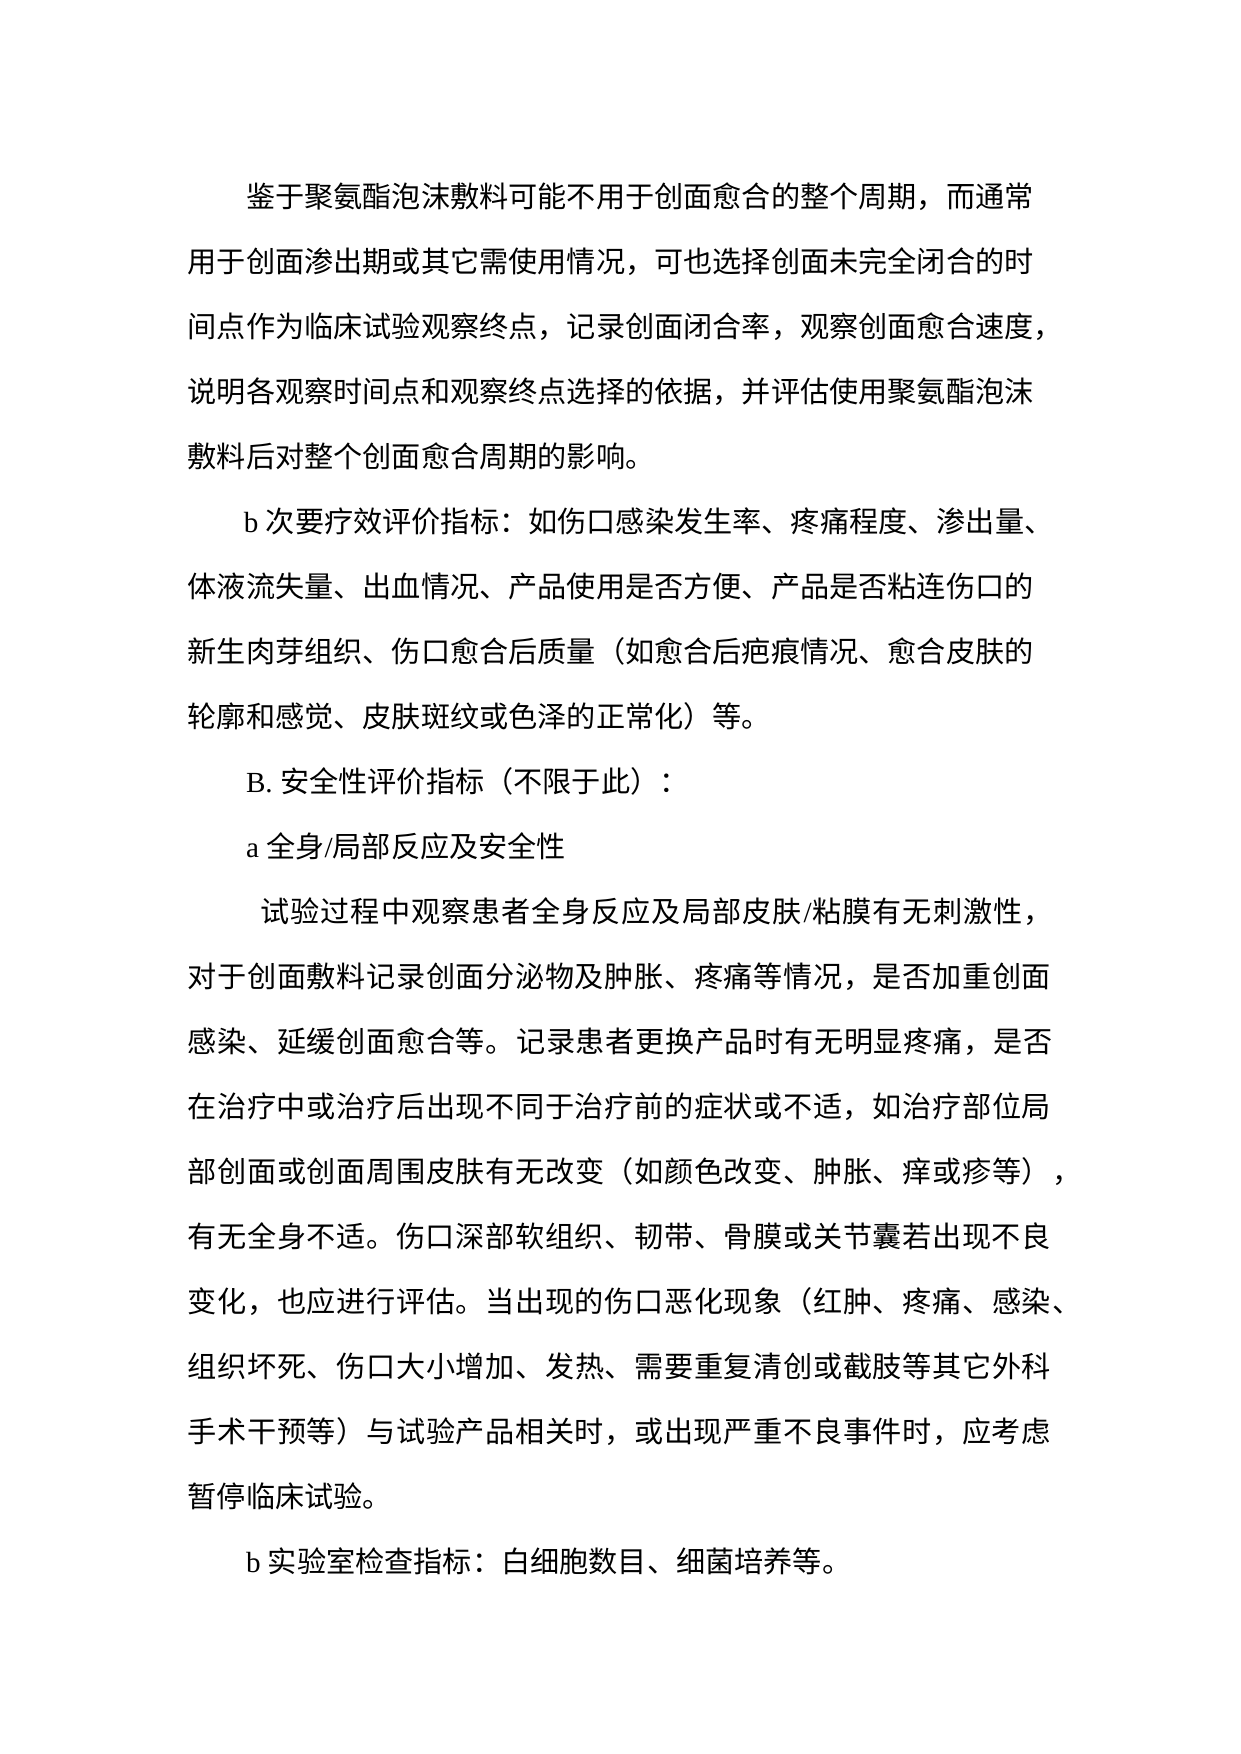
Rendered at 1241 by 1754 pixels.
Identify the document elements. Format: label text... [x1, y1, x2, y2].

text 试验过程中观察患者全身反应及局部皮肤/粘膜有无刺激性，对于创面敷料记录创面分泌物及肿胀、疼痛等情况，是否加重创面感染、延缓创面愈合等。记录患者更换产品时有无明显疼痛，是否在治疗中或治疗后出现不同于治疗前的症状或不适，如治疗部位局部创面或创面周围皮肤有无改变（如颜色改变、肿胀、痒或疹等），有无全身不适。伤口深部软组织、韧带、骨膜或关节囊若出现不良变化，也应进行评估。当出现的伤口恶化现象（红肿、疼痛、感染、组织坏死、伤口大小增加、发热、需要重复清创或截肢等其它外科手术干预等）与试验产品相关时，或出现严重不良事件时，应考虑暂停临床试验。 [187, 877, 1053, 1527]
text a 全身/局部反应及安全性 [187, 812, 1053, 877]
text b 实验室检查指标：白细胞数目、细菌培养等。 [187, 1527, 1053, 1592]
text b 次要疗效评价指标：如伤口感染发生率、疼痛程度、渗出量、体液流失量、出血情况、产品使用是否方便、产品是否粘连伤口的新生肉芽组织、伤口愈合后质量（如愈合后疤痕情况、愈合皮肤的轮廓和感觉、皮肤斑纹或色泽的正常化）等。 [187, 487, 1053, 747]
text 鉴于聚氨酯泡沫敷料可能不用于创面愈合的整个周期，而通常用于创面渗出期或其它需使用情况，可也选择创面未完全闭合的时间点作为临床试验观察终点，记录创面闭合率，观察创面愈合速度，说明各观察时间点和观察终点选择的依据，并评估使用聚氨酯泡沫敷料后对整个创面愈合周期的影响。 [187, 162, 1053, 487]
text B. 安全性评价指标（不限于此）： [187, 747, 1053, 812]
